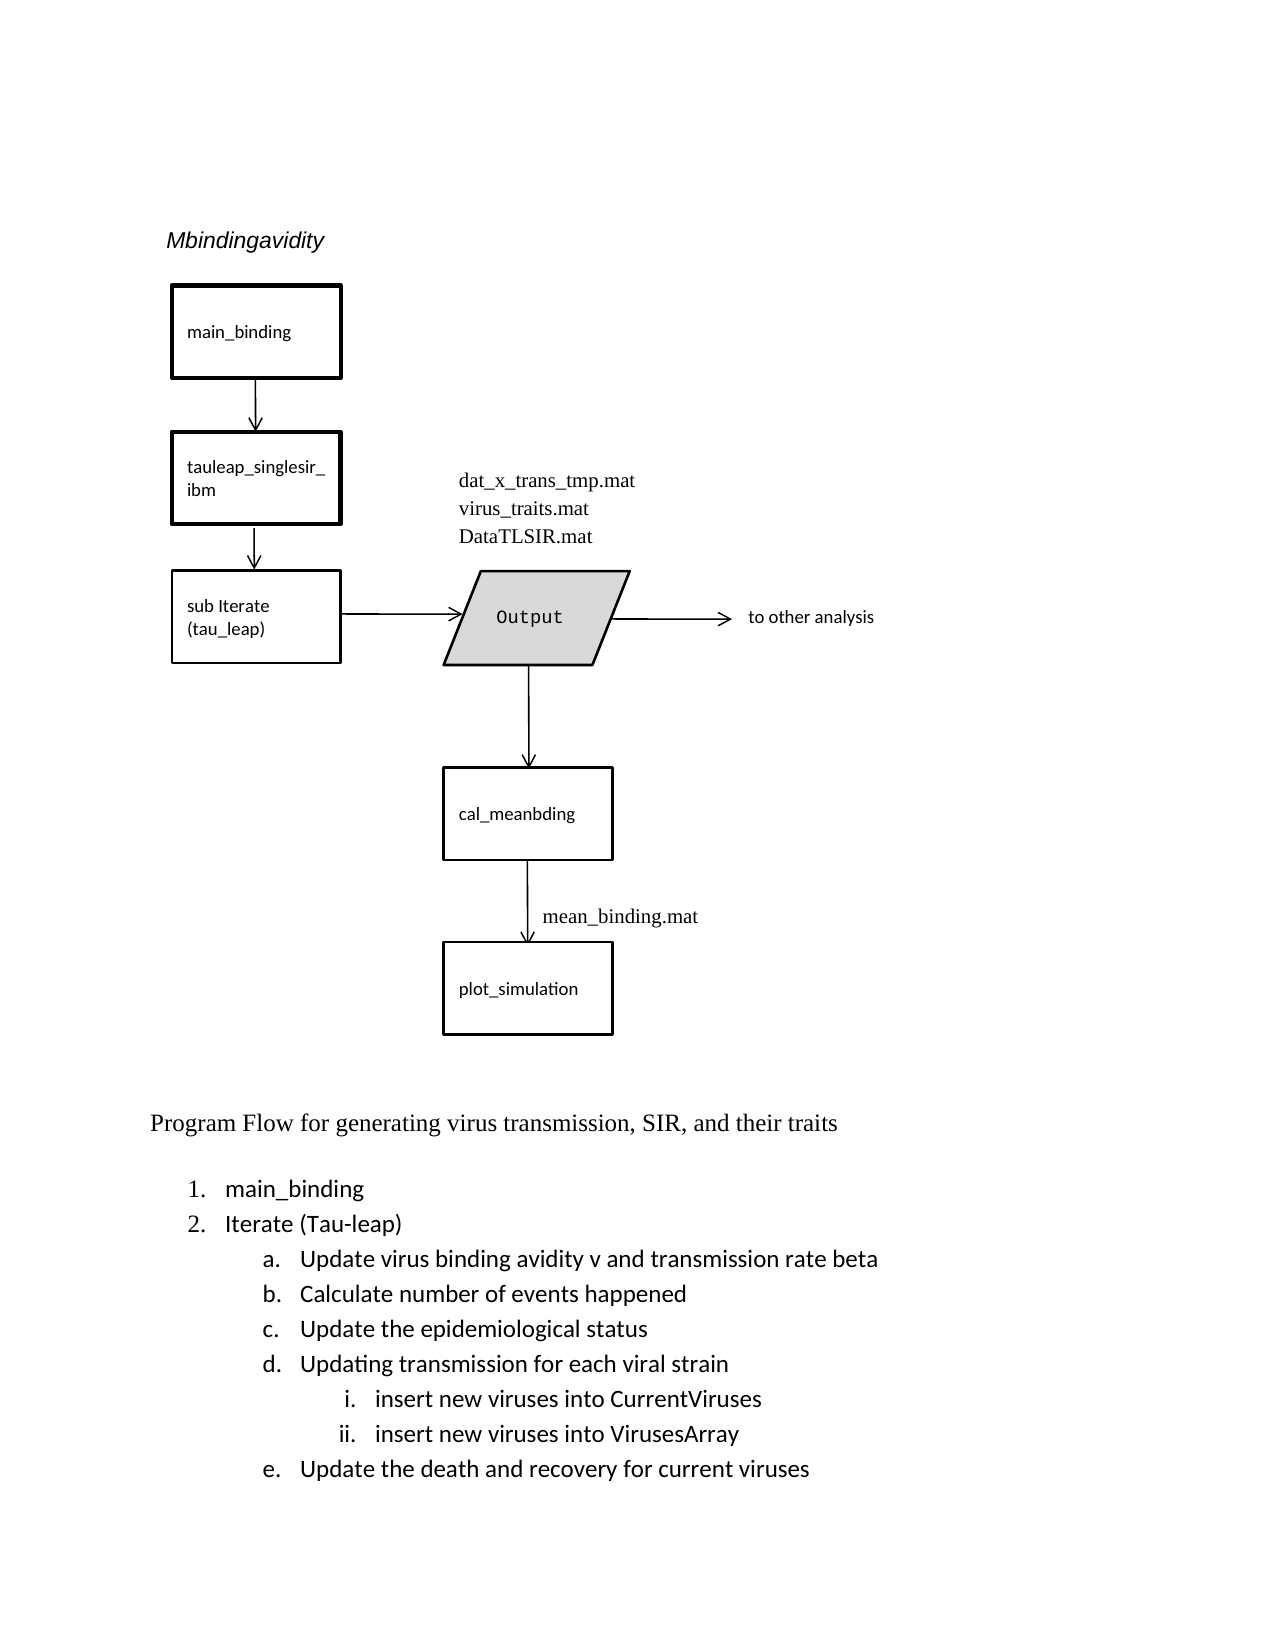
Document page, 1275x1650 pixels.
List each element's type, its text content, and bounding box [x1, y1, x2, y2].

list Calculate number of events happened [262, 1279, 1125, 1309]
list main_binding [187, 1174, 1125, 1204]
list insert new viruses into VirusesArray [356, 1419, 1125, 1449]
text Program Flow for generating virus transmission, SIR, and their traits [150, 1108, 1125, 1136]
list Iterate (Tau-leap) [187, 1209, 1125, 1239]
list Update virus binding avidity v and transmission rate beta [262, 1244, 1125, 1274]
list insert new viruses into CurrentViruses [356, 1384, 1125, 1414]
list Updating transmission for each viral strain [262, 1349, 1125, 1379]
list Update the death and recovery for current viruses [262, 1454, 1125, 1484]
list Update the epidemiological status [262, 1314, 1125, 1344]
